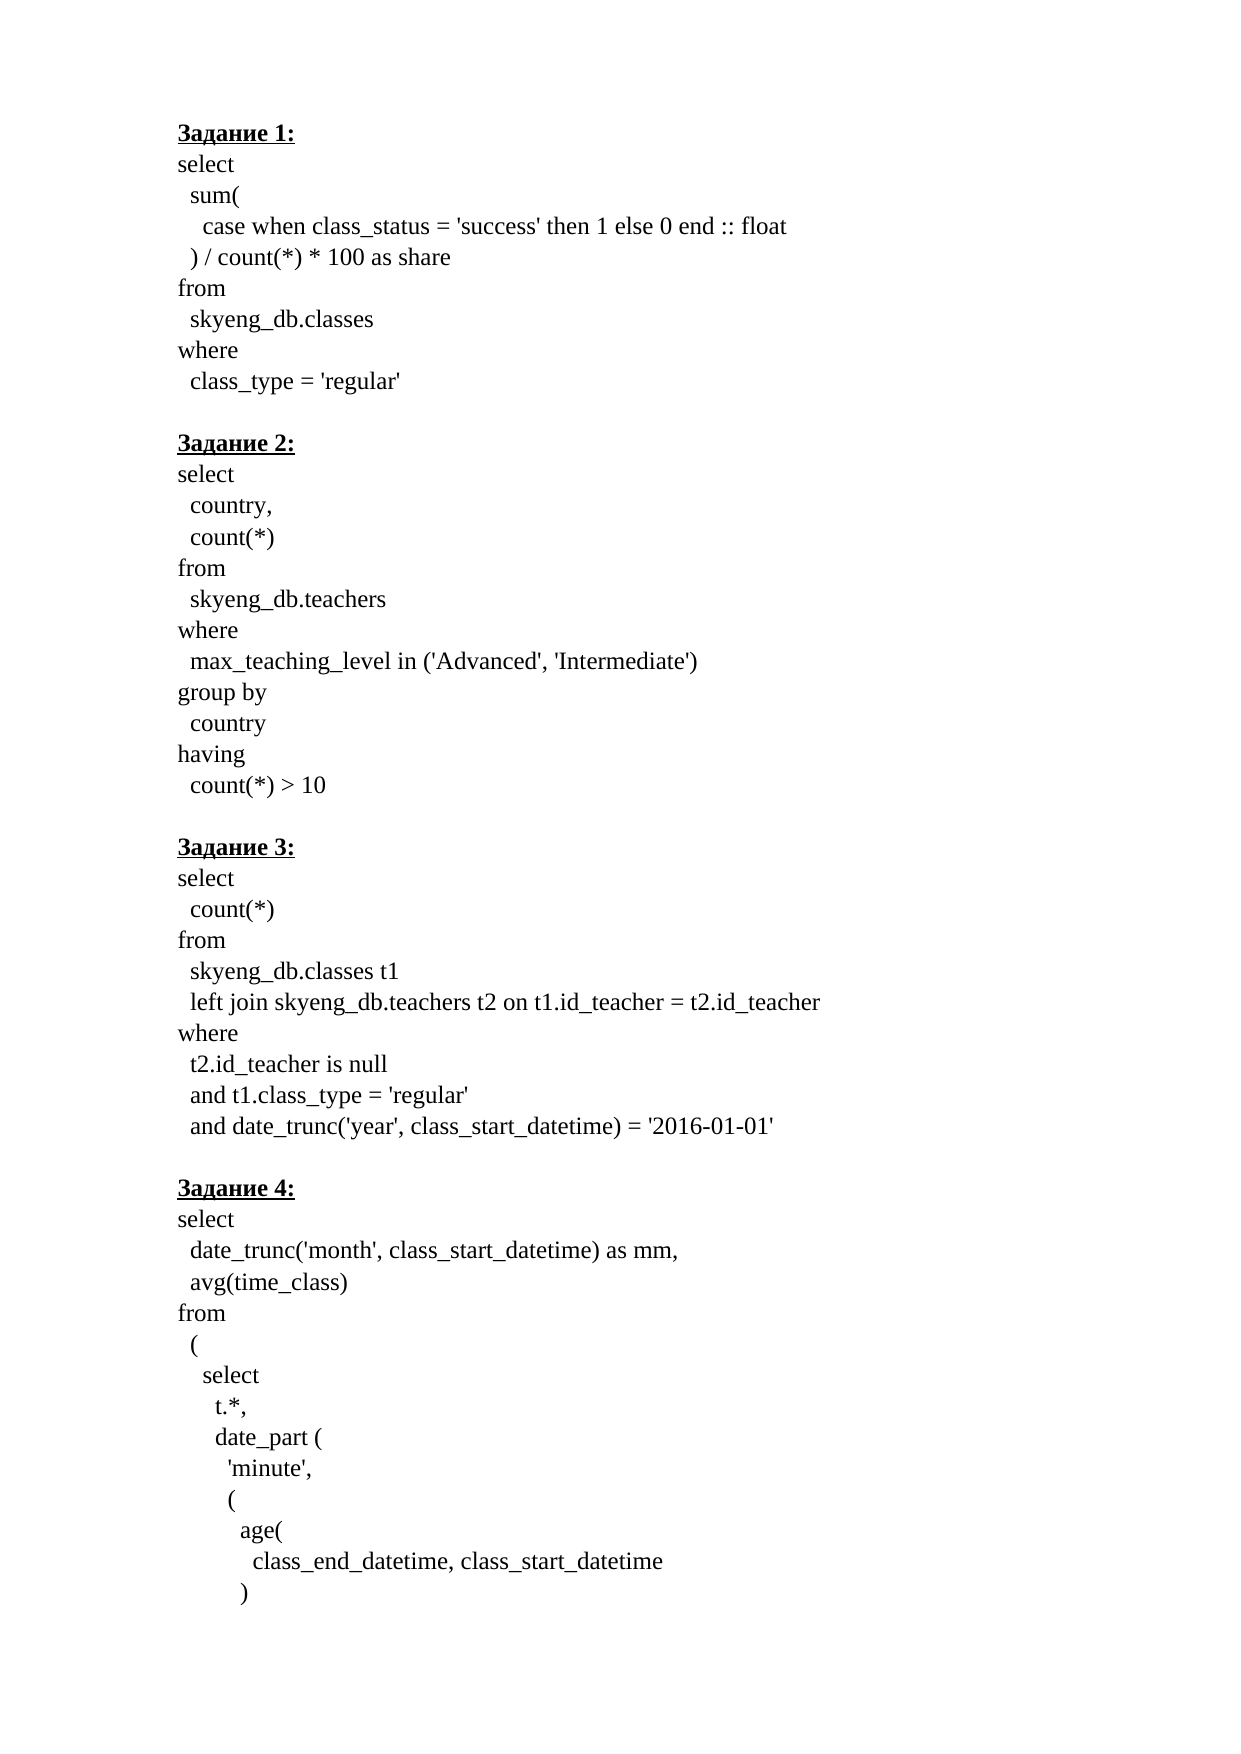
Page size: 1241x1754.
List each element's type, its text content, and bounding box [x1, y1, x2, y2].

text left join skyeng_db.teachers t2 on t1.id_teacher = t2.id_teacher [177, 987, 1152, 1016]
text from [177, 553, 1152, 581]
text select [177, 149, 1152, 178]
text class_end_datetime, class_start_datetime [177, 1546, 1152, 1575]
text country, [177, 491, 1152, 519]
text and t1.class_type = 'regular' [177, 1080, 1152, 1109]
text avg(time_class) [177, 1267, 1152, 1295]
text from [177, 925, 1152, 954]
text ) [177, 1577, 1152, 1606]
text ( [177, 1329, 1152, 1357]
text select [177, 1204, 1152, 1233]
text skyeng_db.classes t1 [177, 956, 1152, 985]
text Задание 2: [177, 428, 1152, 457]
text select [177, 1360, 1152, 1388]
text Задание 1: [177, 118, 1152, 147]
text Задание 3: [177, 832, 1152, 861]
text select [177, 459, 1152, 488]
text t2.id_teacher is null [177, 1049, 1152, 1078]
text date_part ( [177, 1422, 1152, 1451]
text case when class_status = 'success' then 1 else 0 end :: float [177, 211, 1152, 240]
text ( [177, 1484, 1152, 1513]
text where [177, 615, 1152, 643]
text where [177, 335, 1152, 364]
text class_type = 'regular' [177, 366, 1152, 395]
text sum( [177, 180, 1152, 209]
text max_teaching_level in ('Advanced', 'Intermediate') [177, 646, 1152, 674]
text count(*) [177, 894, 1152, 923]
text having [177, 739, 1152, 768]
text date_trunc('month', class_start_datetime) as mm, [177, 1236, 1152, 1264]
text ) / count(*) * 100 as share [177, 242, 1152, 271]
text from [177, 273, 1152, 302]
text and date_trunc('year', class_start_datetime) = '2016-01-01' [177, 1111, 1152, 1140]
text skyeng_db.classes [177, 304, 1152, 333]
text from [177, 1298, 1152, 1326]
text select [177, 863, 1152, 892]
text age( [177, 1515, 1152, 1544]
text group by [177, 677, 1152, 706]
text skyeng_db.teachers [177, 584, 1152, 612]
text count(*) [177, 522, 1152, 550]
text country [177, 708, 1152, 737]
text where [177, 1018, 1152, 1047]
text count(*) > 10 [177, 770, 1152, 799]
text t.*, [177, 1391, 1152, 1419]
text 'minute', [177, 1453, 1152, 1482]
text Задание 4: [177, 1173, 1152, 1202]
